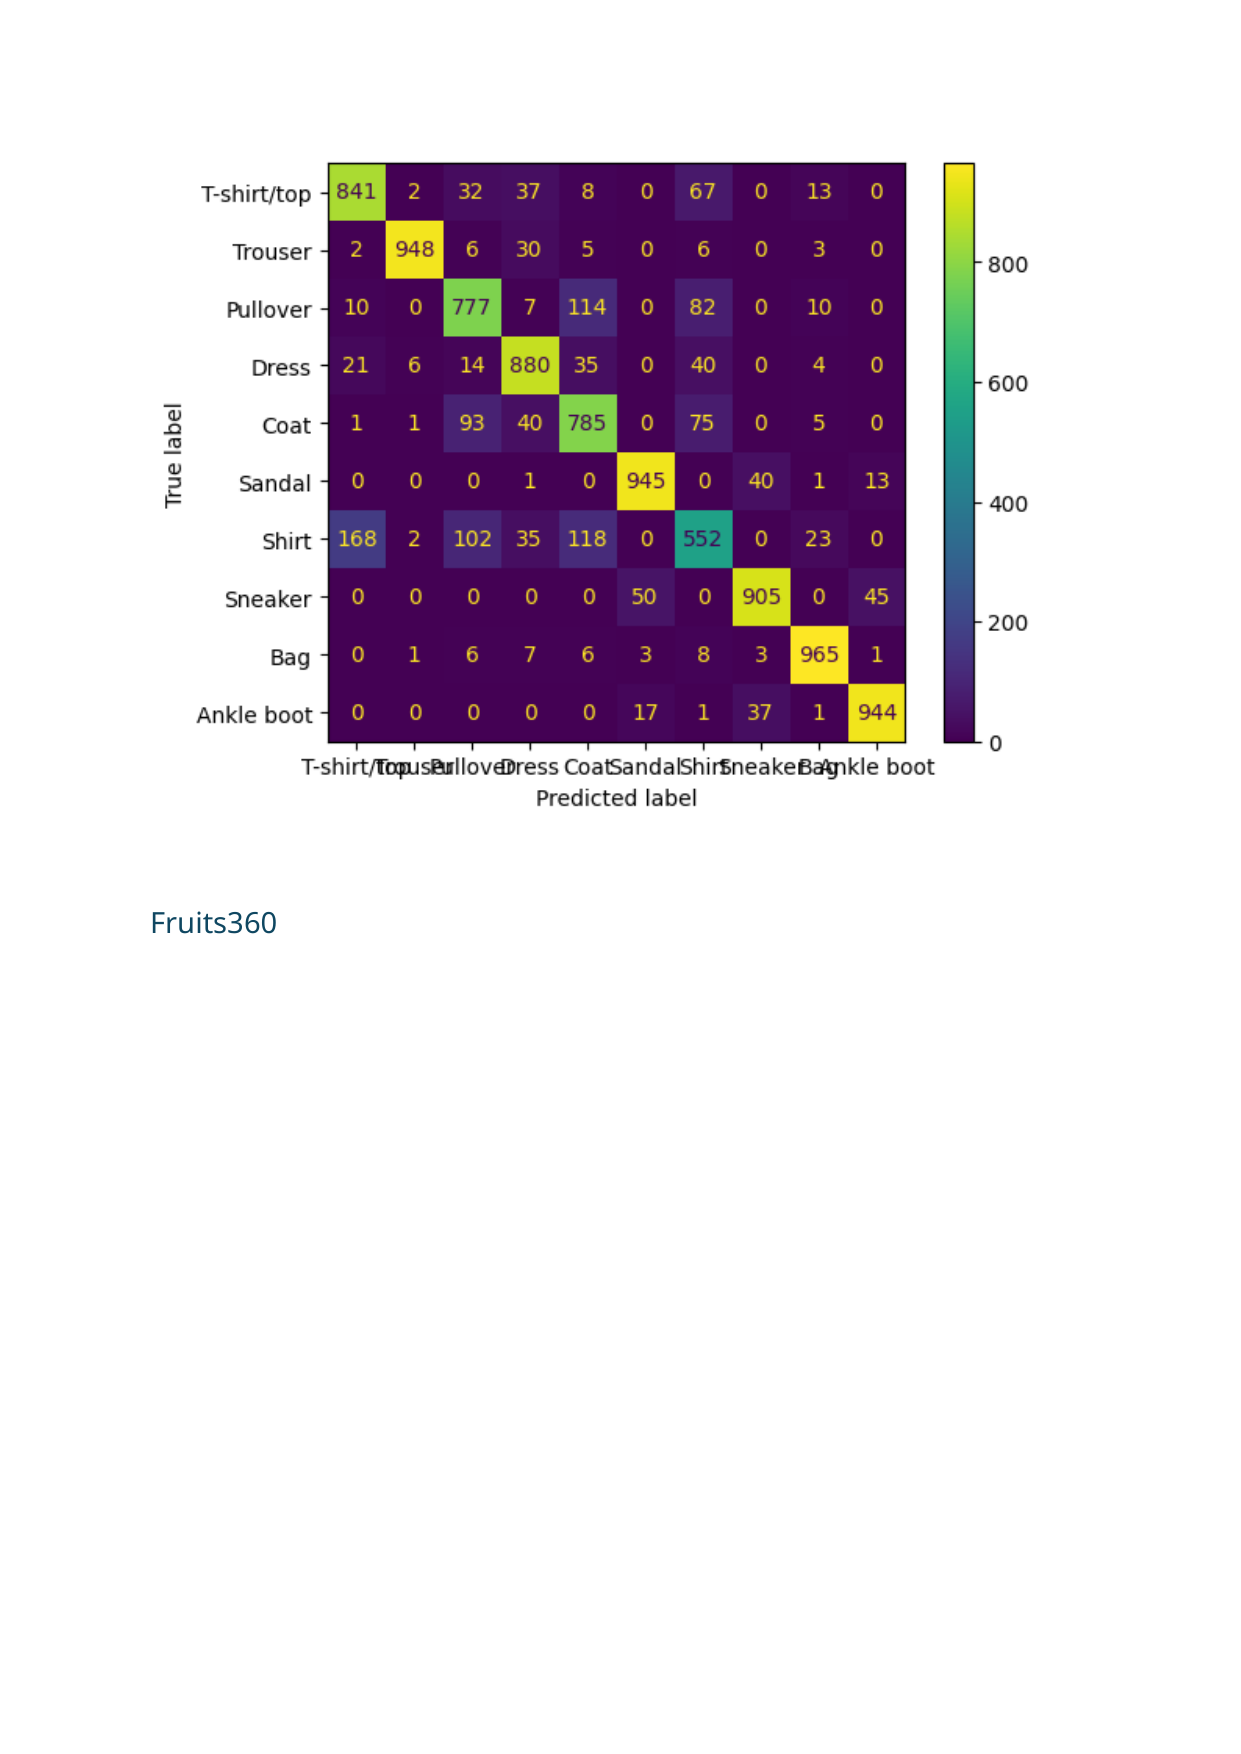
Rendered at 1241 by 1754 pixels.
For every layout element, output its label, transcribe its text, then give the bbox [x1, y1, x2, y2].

picture [150, 150, 1044, 825]
subtitle Fruits360 [150, 903, 1090, 942]
